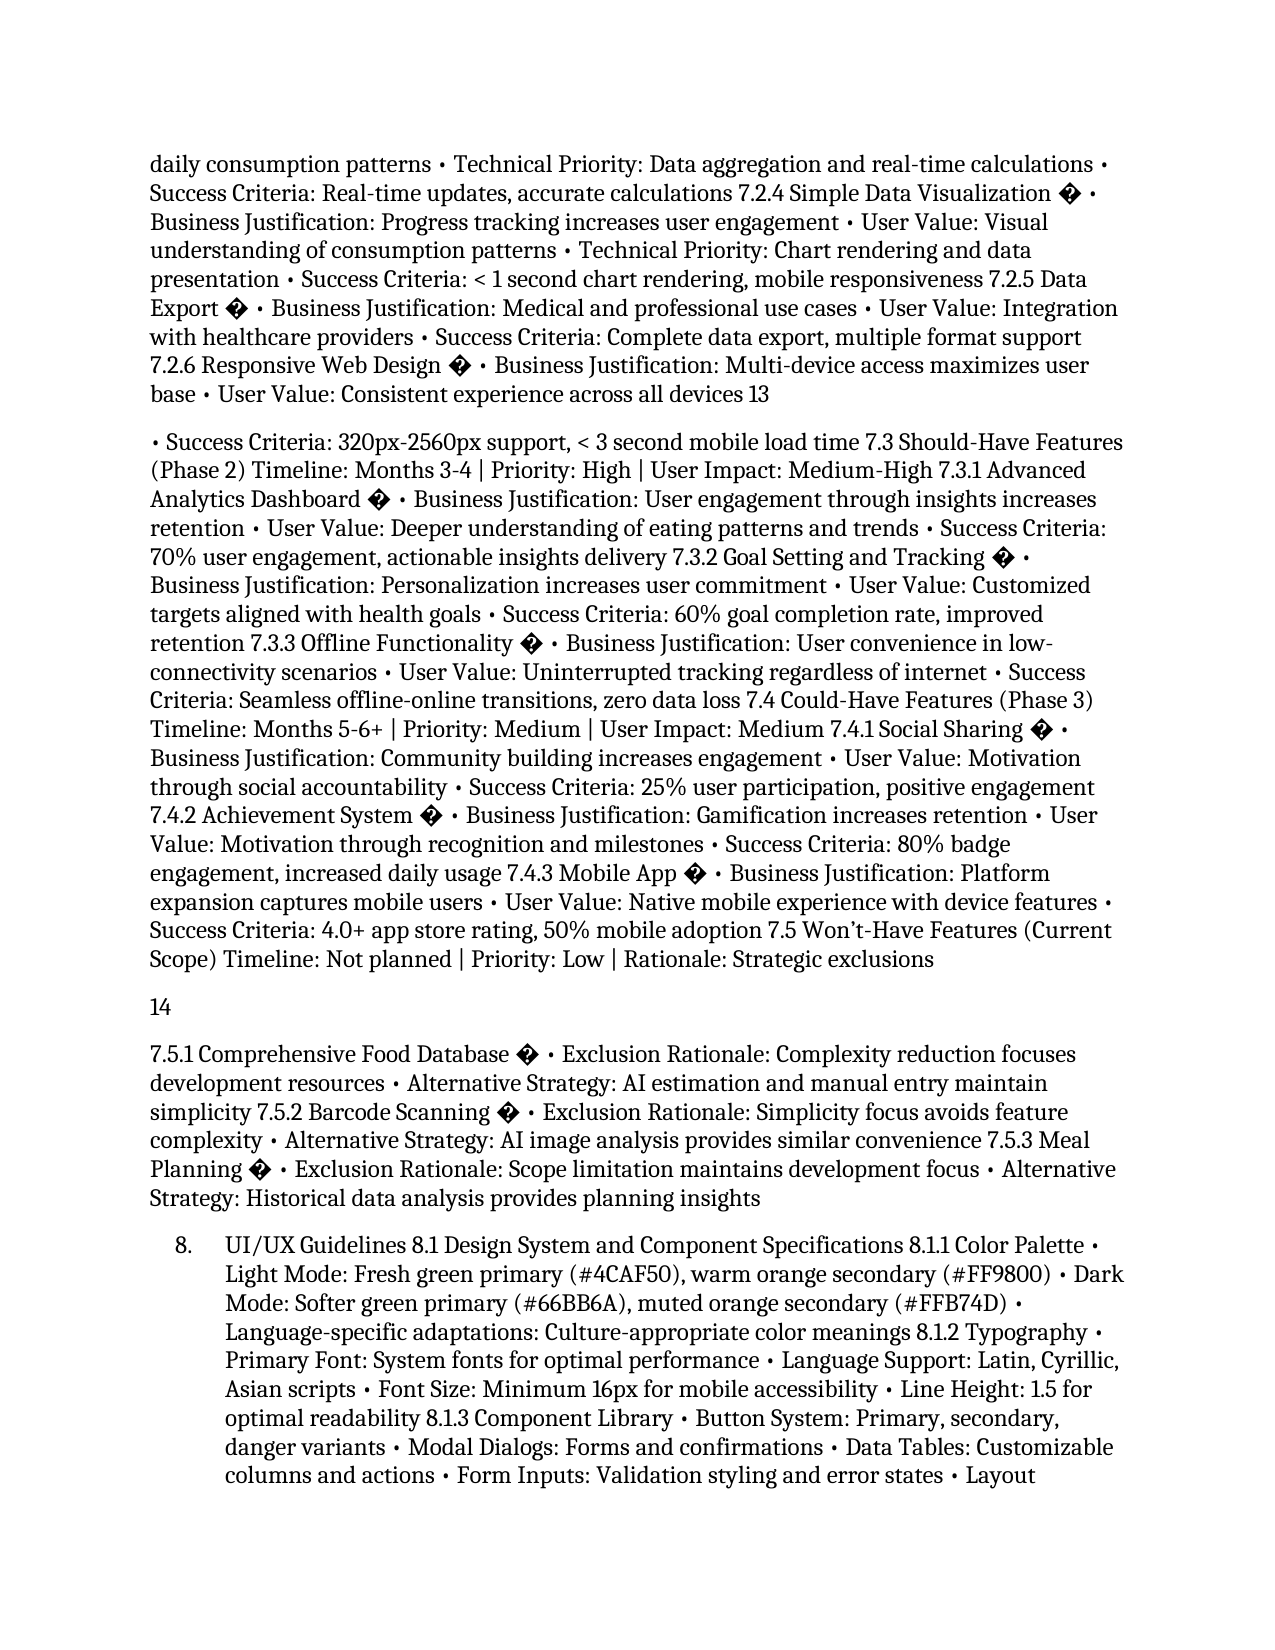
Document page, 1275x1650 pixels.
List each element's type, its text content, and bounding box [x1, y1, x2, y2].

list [175, 1231, 1125, 1490]
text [150, 150, 1125, 409]
text • Success Criteria: 320px-2560px support, < 3 second mobile load time 7.3 Should-Have Features (Phase 2) Timeline: Months 3-4 | Priority: High | User Impact: Medium-High 7.3.1 Advanced Analytics Dashboard � • Business Justification: User engagement through insights increases retention • User Value: Deeper understanding of eating patterns and trends • Success Criteria: 70% user engagement, actionable insights delivery 7.3.2 Goal Setting and Tracking � • Business Justification: Personalization increases user commitment • User Value: Customized targets aligned with health goals • Success Criteria: 60% goal completion rate, improved retention 7.3.3 Offline Functionality � • Business Justification: User convenience in low-connectivity scenarios • User Value: Uninterrupted tracking regardless of internet • Success Criteria: Seamless offline-online transitions, zero data loss 7.4 Could-Have Features (Phase 3) Timeline: Months 5-6+ | Priority: Medium | User Impact: Medium 7.4.1 Social Sharing � • Business Justification: Community building increases engagement • User Value: Motivation through social accountability • Success Criteria: 25% user participation, positive engagement 7.4.2 Achievement System � • Business Justification: Gamification increases retention • User Value: Motivation through recognition and milestones • Success Criteria: 80% badge engagement, increased daily usage 7.4.3 Mobile App � • Business Justification: Platform expansion captures mobile users • User Value: Native mobile experience with device features • Success Criteria: 4.0+ app store rating, 50% mobile adoption 7.5 Won’t-Have Features (Current Scope) Timeline: Not planned | Priority: Low | Rationale: Strategic exclusions [150, 427, 1125, 974]
text 7.5.1 Comprehensive Food Database � • Exclusion Rationale: Complexity reduction focuses development resources • Alternative Strategy: AI estimation and manual entry maintain simplicity 7.5.2 Barcode Scanning � • Exclusion Rationale: Simplicity focus avoids feature complexity • Alternative Strategy: AI image analysis provides similar convenience 7.5.3 Meal Planning � • Exclusion Rationale: Scope limitation maintains development focus • Alternative Strategy: Historical data analysis provides planning insights [150, 1040, 1125, 1212]
text 14 [150, 992, 1125, 1021]
